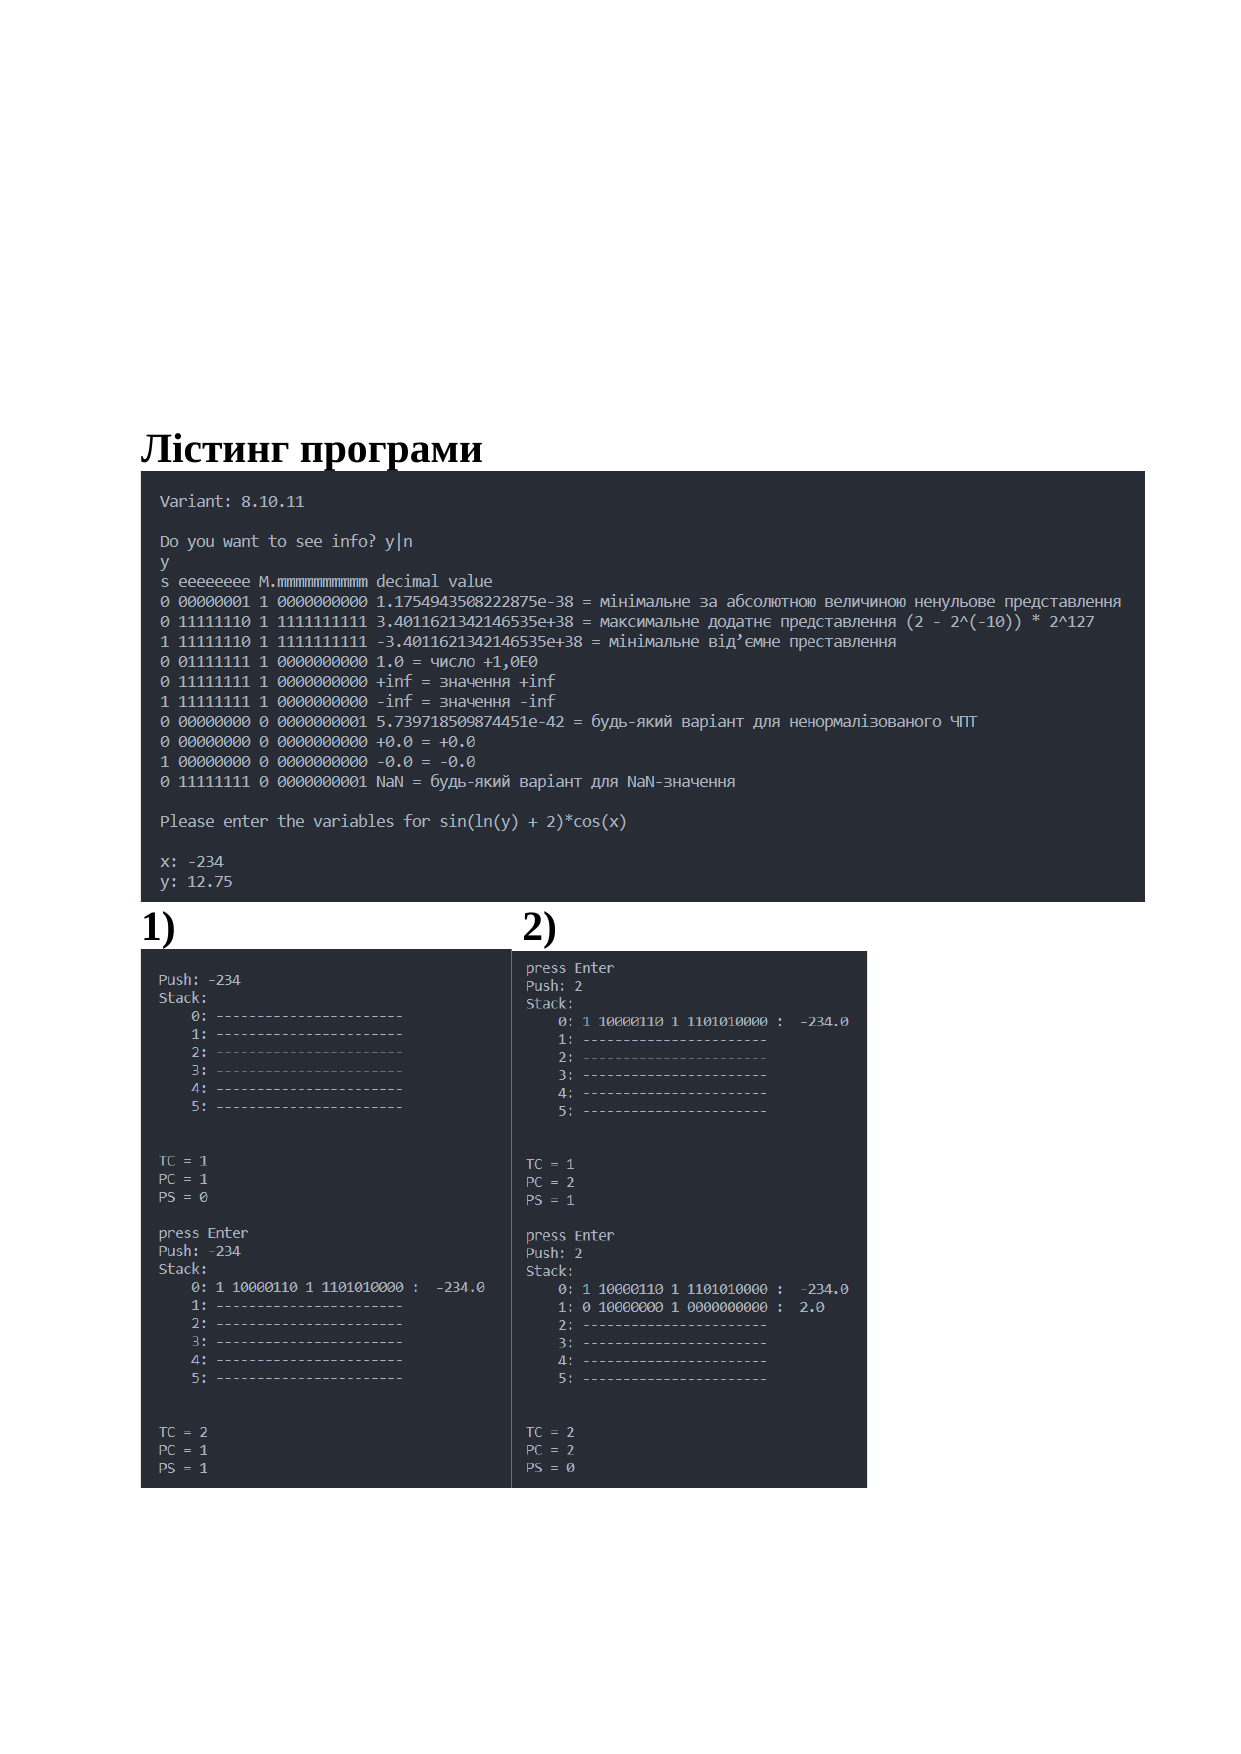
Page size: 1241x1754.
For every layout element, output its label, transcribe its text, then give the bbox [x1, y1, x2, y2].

picture [140, 949, 868, 1488]
list 2) [141, 901, 1152, 949]
text Лістинг програми [141, 424, 1152, 472]
picture [140, 471, 1145, 902]
